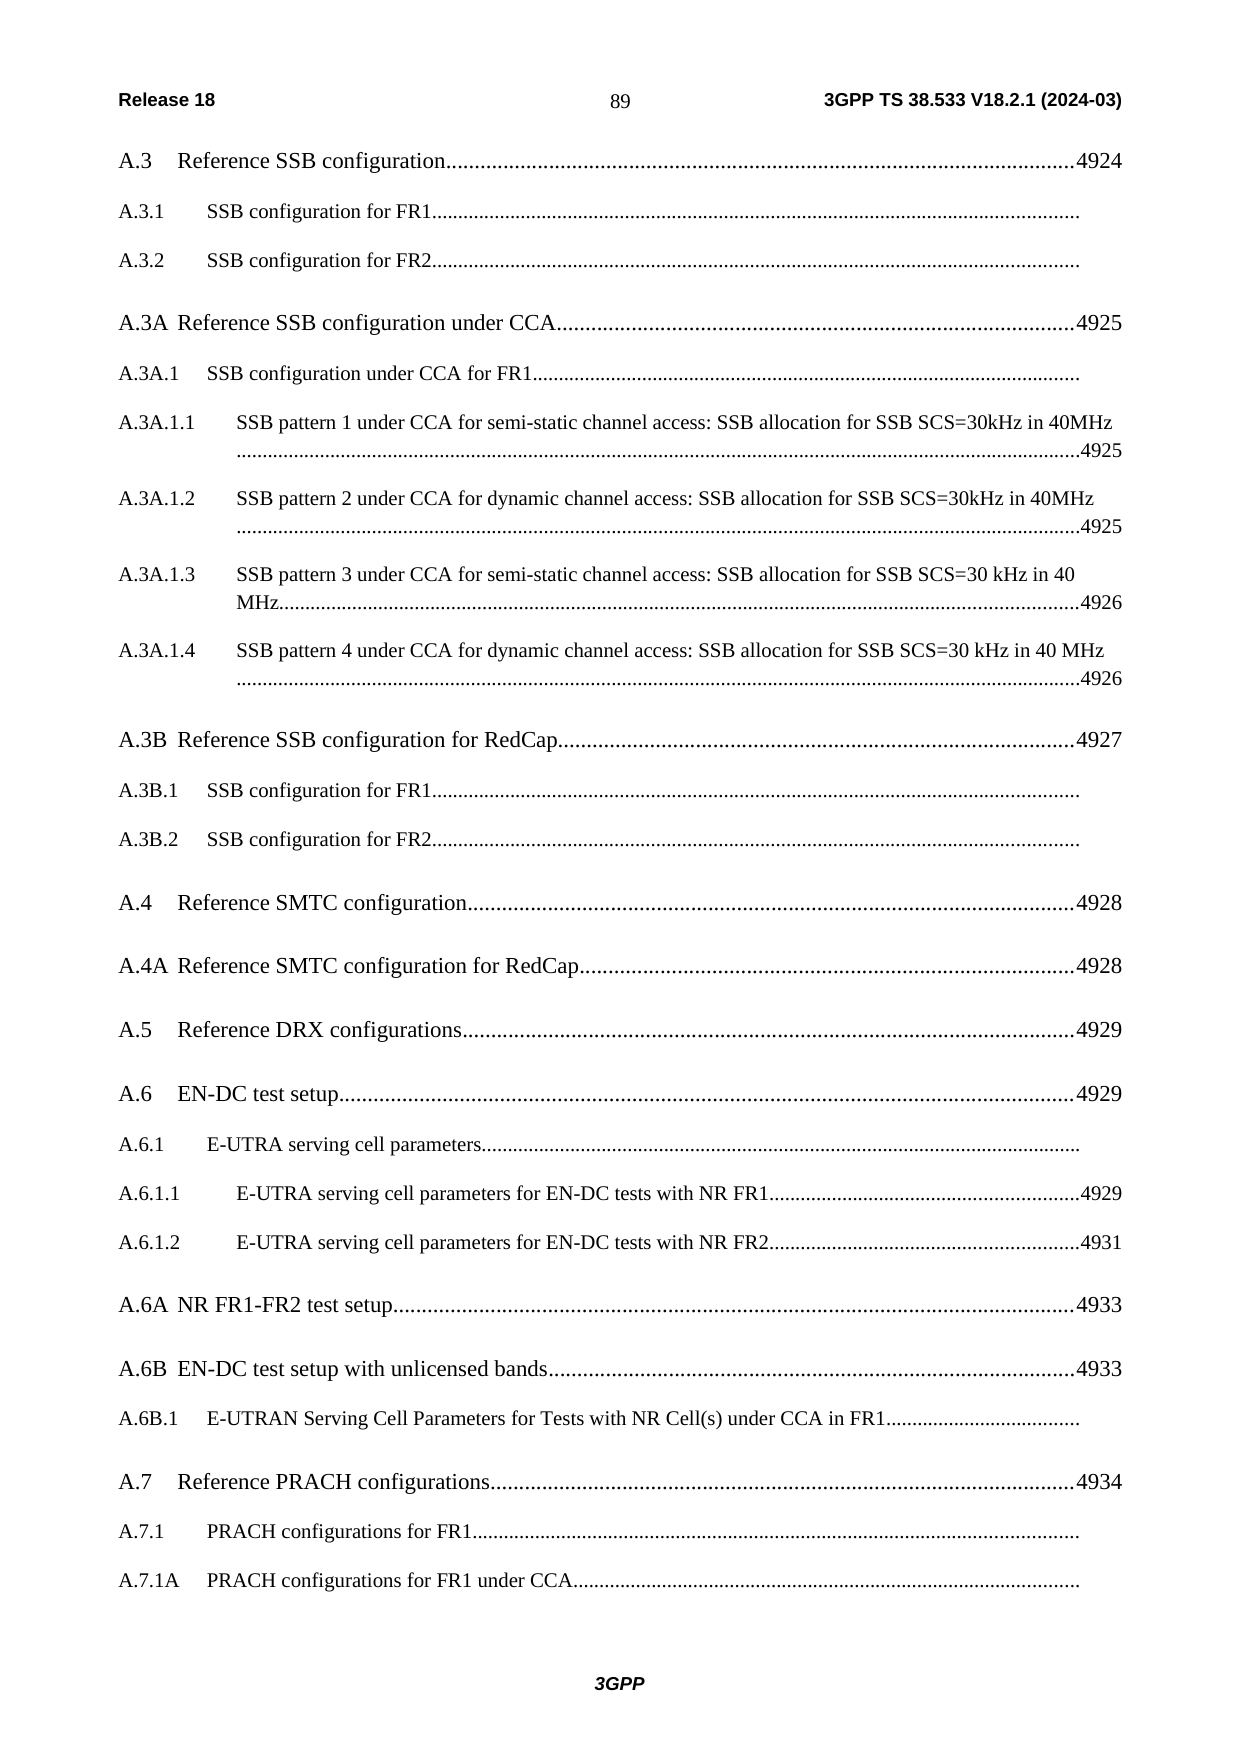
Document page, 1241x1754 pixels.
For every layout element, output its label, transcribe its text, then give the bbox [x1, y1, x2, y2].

text A.3 Reference SSB configuration 4924 [118, 147, 1078, 174]
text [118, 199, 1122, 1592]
